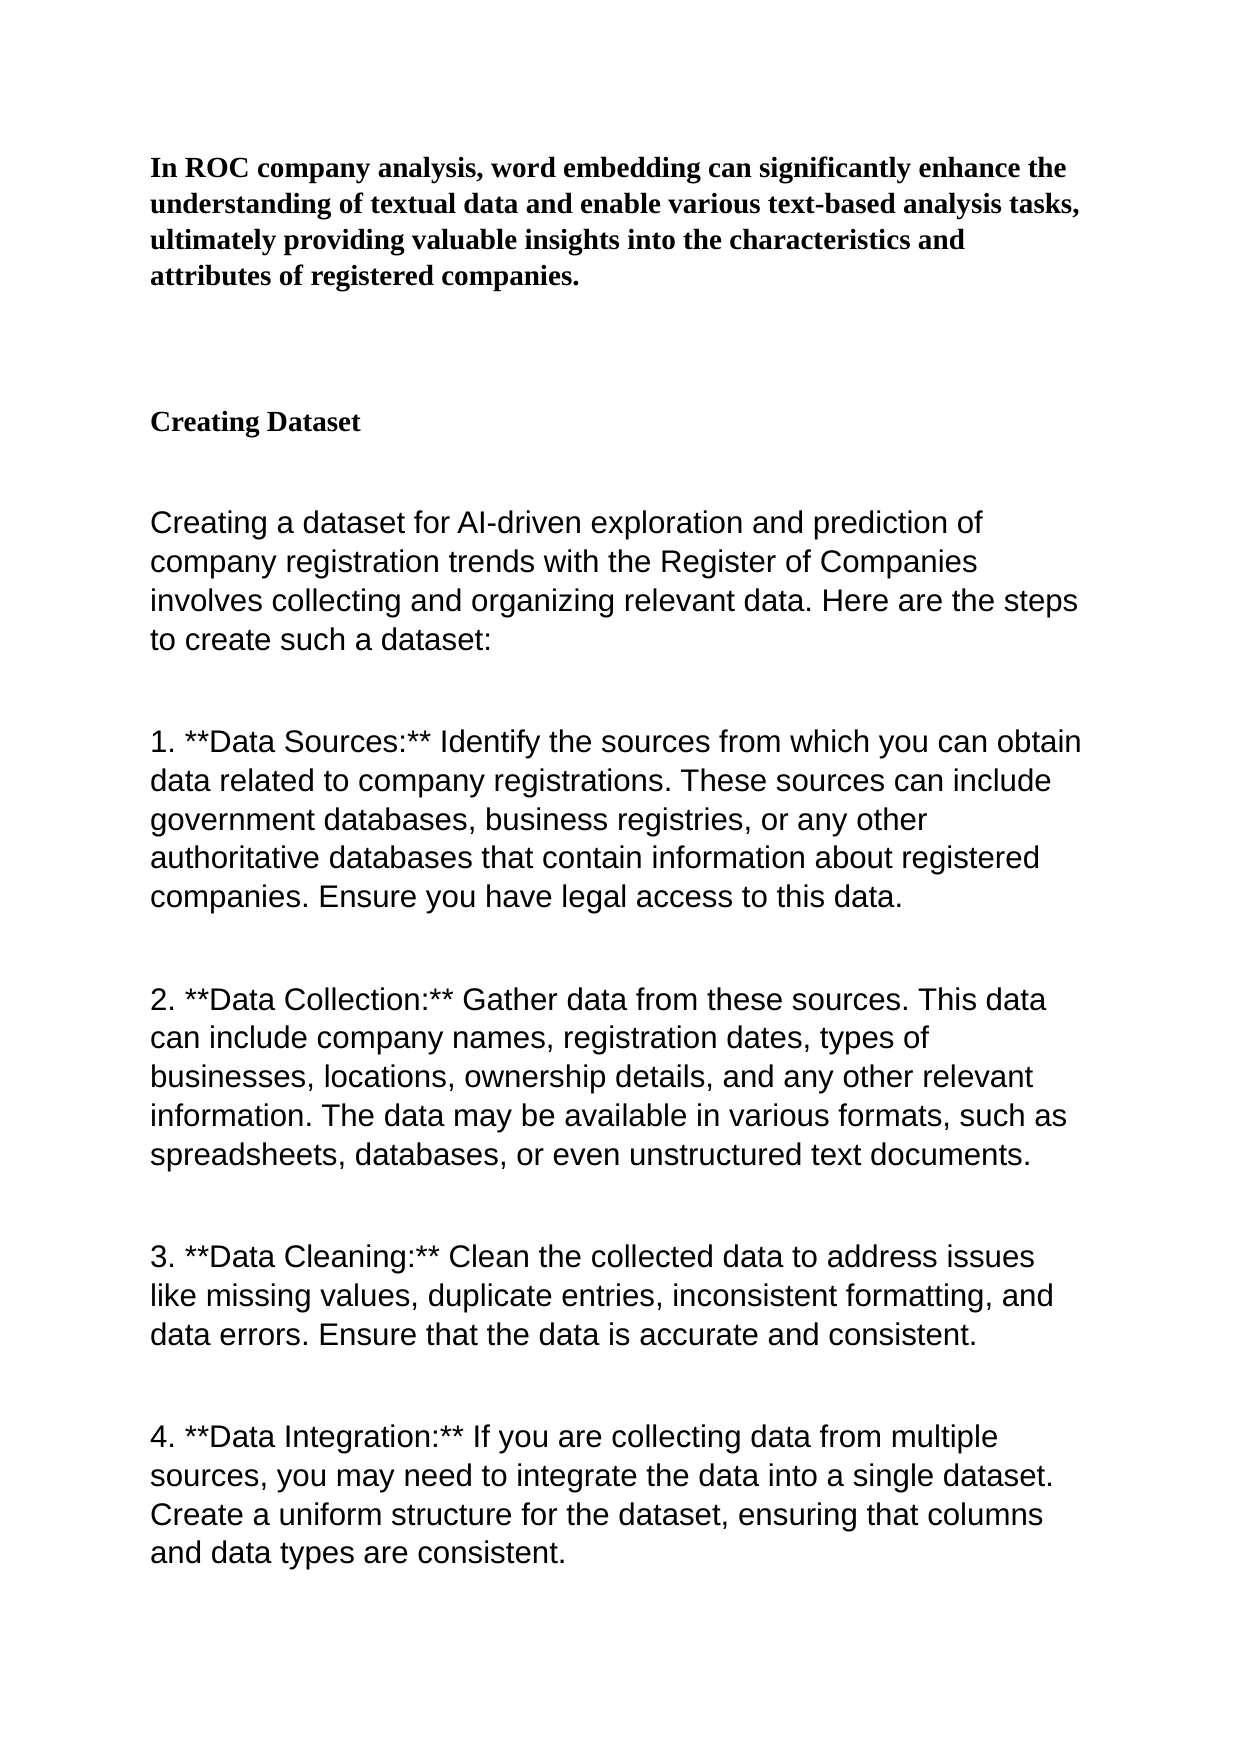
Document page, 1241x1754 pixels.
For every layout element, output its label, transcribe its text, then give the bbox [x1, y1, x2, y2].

list In ROC company analysis, word embedding can significantly enhance the understanding of textual data and enable various text-based analysis tasks, ultimately providing valuable insights into the characteristics and attributes of registered companies. [150, 150, 1090, 292]
list Creating a dataset for AI-driven exploration and prediction of company registration trends with the Register of Companies involves collecting and organizing relevant data. Here are the steps to create such a dataset: [150, 504, 1090, 656]
list 2. **Data Collection:** Gather data from these sources. This data can include company names, registration dates, types of businesses, locations, ownership details, and any other relevant information. The data may be available in various formats, such as spreadsheets, databases, or even unstructured text documents. [150, 981, 1090, 1171]
list 4. **Data Integration:** If you are collecting data from multiple sources, you may need to integrate the data into a single dataset. Create a uniform structure for the dataset, ensuring that columns and data types are consistent. [150, 1418, 1090, 1570]
list 3. **Data Cleaning:** Clean the collected data to address issues like missing values, duplicate entries, inconsistent formatting, and data errors. Ensure that the data is accurate and consistent. [150, 1238, 1090, 1351]
list 1. **Data Sources:** Identify the sources from which you can obtain data related to company registrations. These sources can include government databases, business registries, or any other authoritative databases that contain information about registered companies. Ensure you have legal access to this data. [150, 723, 1090, 914]
subtitle Creating Dataset [150, 404, 1090, 438]
